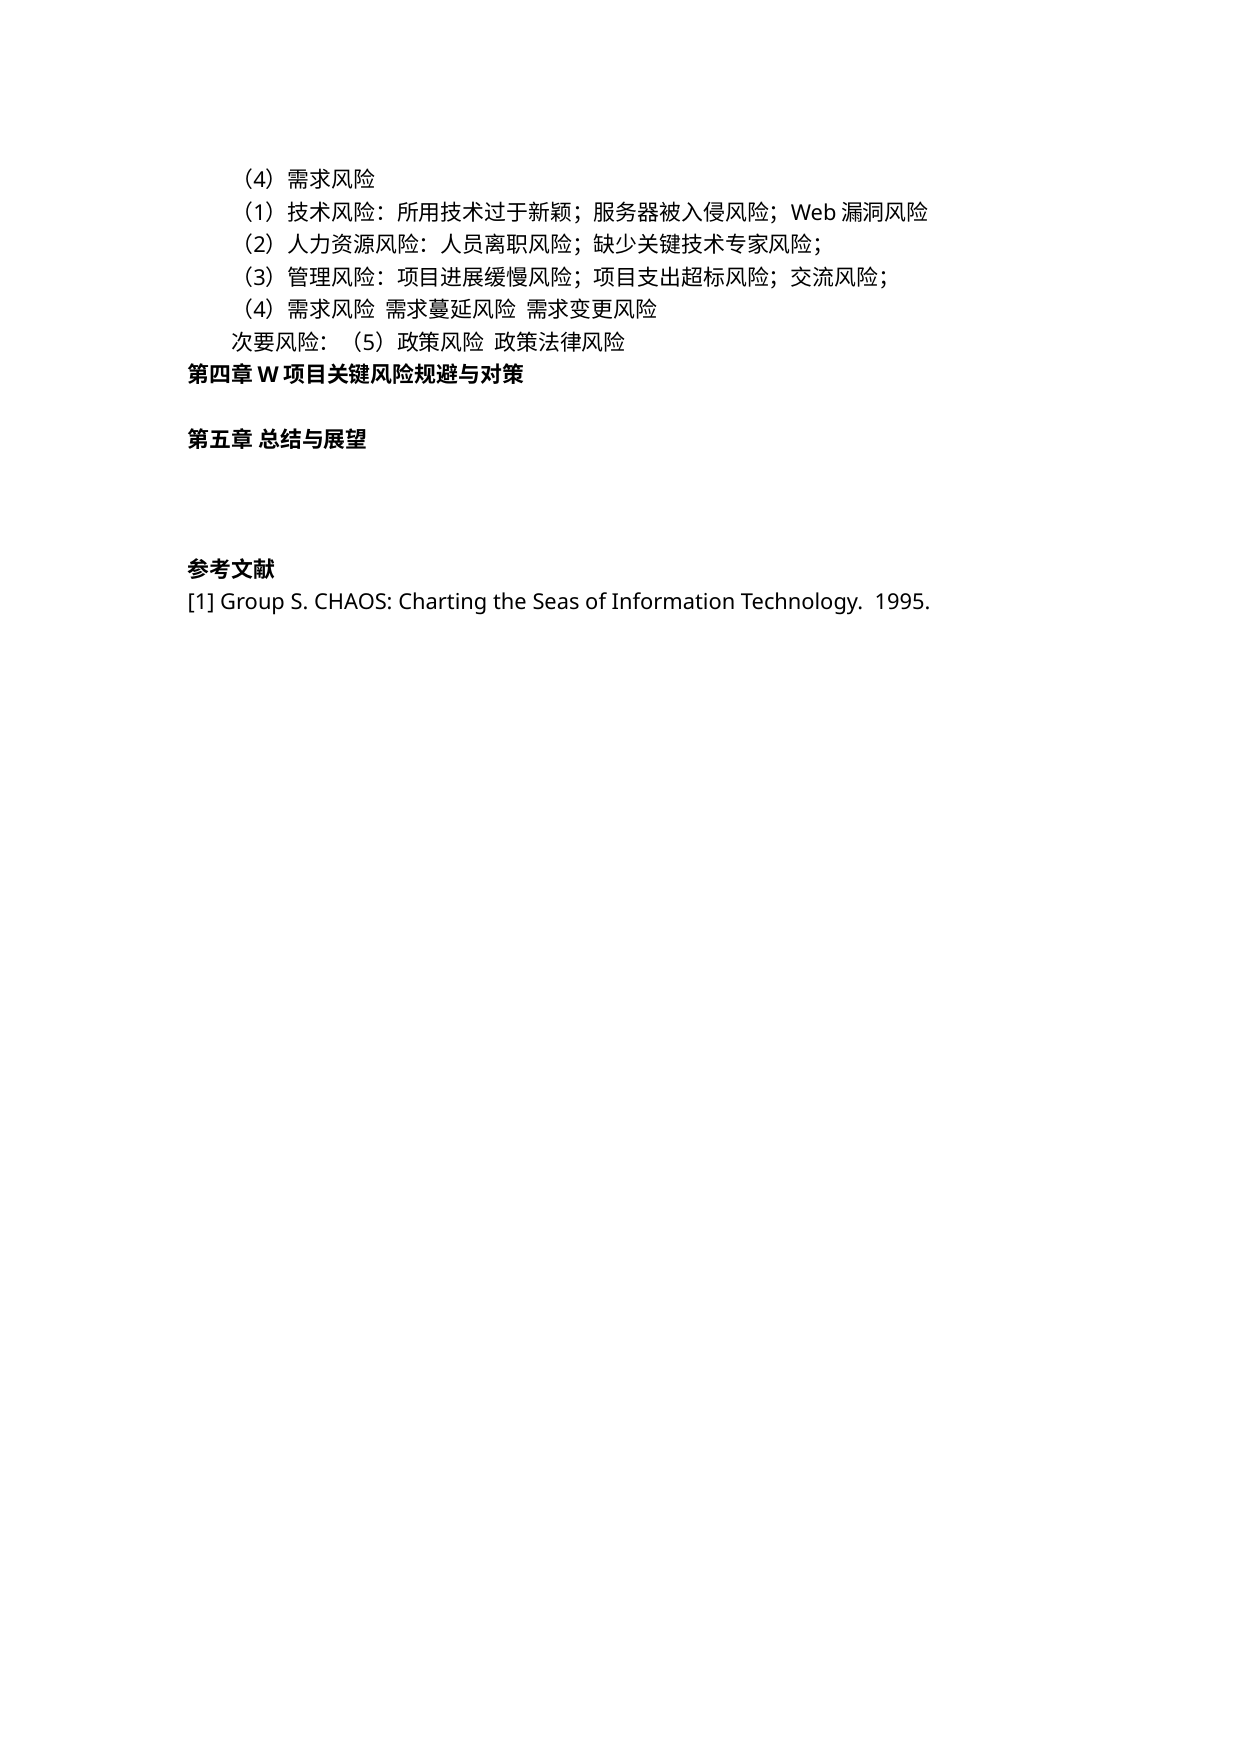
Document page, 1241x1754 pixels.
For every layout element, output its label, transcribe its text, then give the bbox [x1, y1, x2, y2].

text （2）人力资源风险：人员离职风险；缺少关键技术专家风险； [187, 227, 1053, 259]
text （1）技术风险：所用技术过于新颖；服务器被入侵风险；Web漏洞风险 [187, 194, 1053, 227]
text 次要风险：（5）政策风险 政策法律风险 [187, 324, 1053, 357]
text （4）需求风险 需求蔓延风险 需求变更风险 [187, 292, 1053, 324]
text [1] Group S. CHAOS: Charting the Seas of Information Technology. 1995. [187, 584, 1053, 617]
text 参考文献 [187, 552, 1053, 584]
text 第四章W项目关键风险规避与对策 [187, 357, 1053, 389]
text 第五章 总结与展望 [187, 422, 1053, 454]
text （3）管理风险：项目进展缓慢风险；项目支出超标风险；交流风险； [187, 259, 1053, 292]
text （4）需求风险 [187, 162, 1053, 194]
